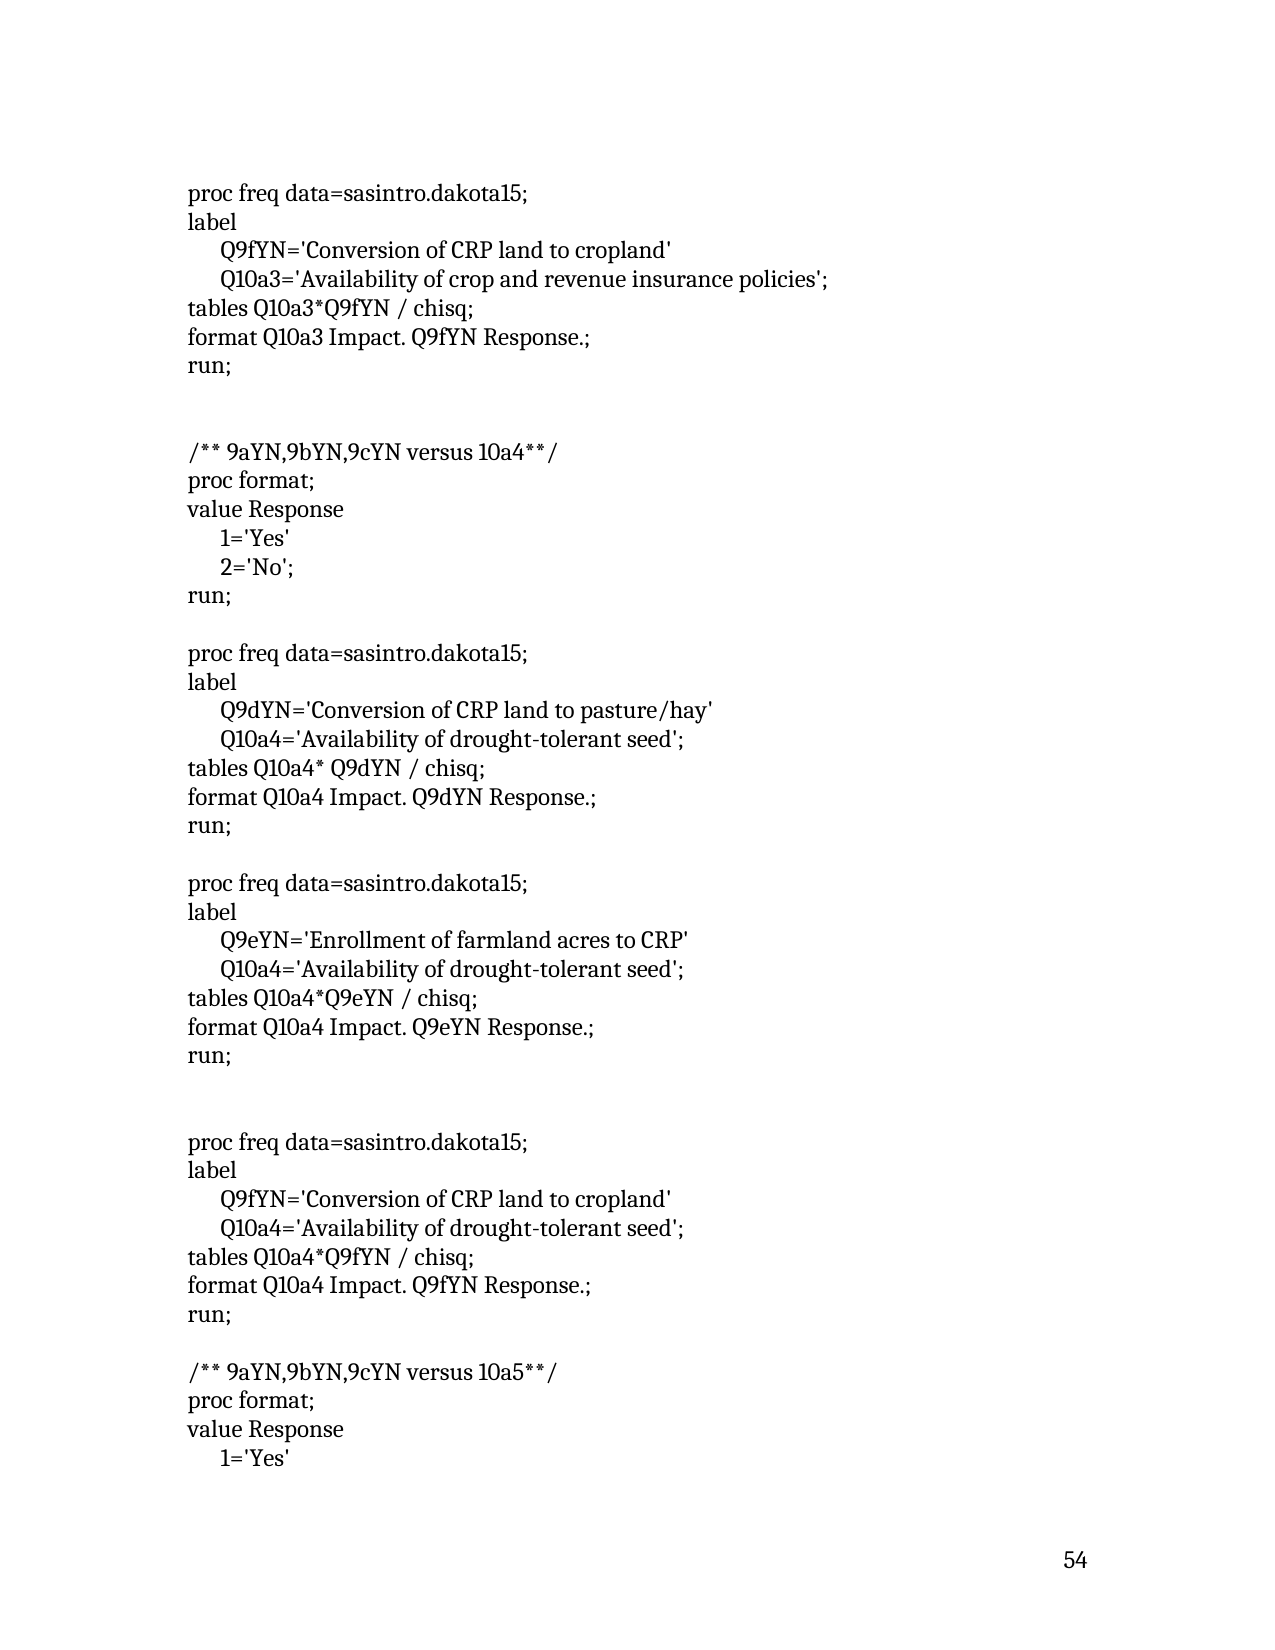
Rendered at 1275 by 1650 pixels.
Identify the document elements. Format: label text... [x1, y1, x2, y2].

text run; [187, 351, 1087, 380]
text label [187, 897, 1087, 926]
text run; [187, 1300, 1087, 1329]
text 2='No'; [187, 552, 1087, 581]
text tables Q10a4*Q9eYN / chisq; [187, 984, 1087, 1012]
text Q9dYN='Conversion of CRP land to pasture/hay' [187, 696, 1087, 725]
text /** 9aYN,9bYN,9cYN versus 10a4**/ [187, 437, 1087, 466]
text proc freq data=sasintro.dakota15; [187, 869, 1087, 897]
text proc freq data=sasintro.dakota15; [187, 179, 1087, 207]
text run; [187, 1041, 1087, 1070]
text format Q10a4 Impact. Q9eYN Response.; [187, 1012, 1087, 1041]
text proc format; [187, 466, 1087, 495]
text tables Q10a4* Q9dYN / chisq; [187, 754, 1087, 782]
text /** 9aYN,9bYN,9cYN versus 10a5**/ [187, 1357, 1087, 1386]
text tables Q10a4*Q9fYN / chisq; [187, 1242, 1087, 1271]
text Q10a4='Availability of drought-tolerant seed'; [187, 1214, 1087, 1242]
text run; [187, 811, 1087, 840]
text 1='Yes' [187, 524, 1087, 552]
text format Q10a3 Impact. Q9fYN Response.; [187, 322, 1087, 351]
text run; [187, 581, 1087, 610]
text format Q10a4 Impact. Q9dYN Response.; [187, 782, 1087, 811]
text 1='Yes' [187, 1444, 1087, 1472]
text tables Q10a3*Q9fYN / chisq; [187, 294, 1087, 322]
text label [187, 667, 1087, 696]
text label [187, 207, 1087, 236]
text label [187, 1156, 1087, 1185]
text format Q10a4 Impact. Q9fYN Response.; [187, 1271, 1087, 1300]
text Q9fYN='Conversion of CRP land to cropland' [187, 236, 1087, 265]
text Q10a4='Availability of drought-tolerant seed'; [187, 725, 1087, 754]
text Q9eYN='Enrollment of farmland acres to CRP' [187, 926, 1087, 955]
text value Response [187, 1415, 1087, 1444]
text value Response [187, 495, 1087, 524]
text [187, 265, 1087, 294]
text proc freq data=sasintro.dakota15; [187, 1127, 1087, 1156]
text proc format; [187, 1386, 1087, 1415]
text Q10a4='Availability of drought-tolerant seed'; [187, 955, 1087, 984]
text proc freq data=sasintro.dakota15; [187, 639, 1087, 667]
text Q9fYN='Conversion of CRP land to cropland' [187, 1185, 1087, 1214]
